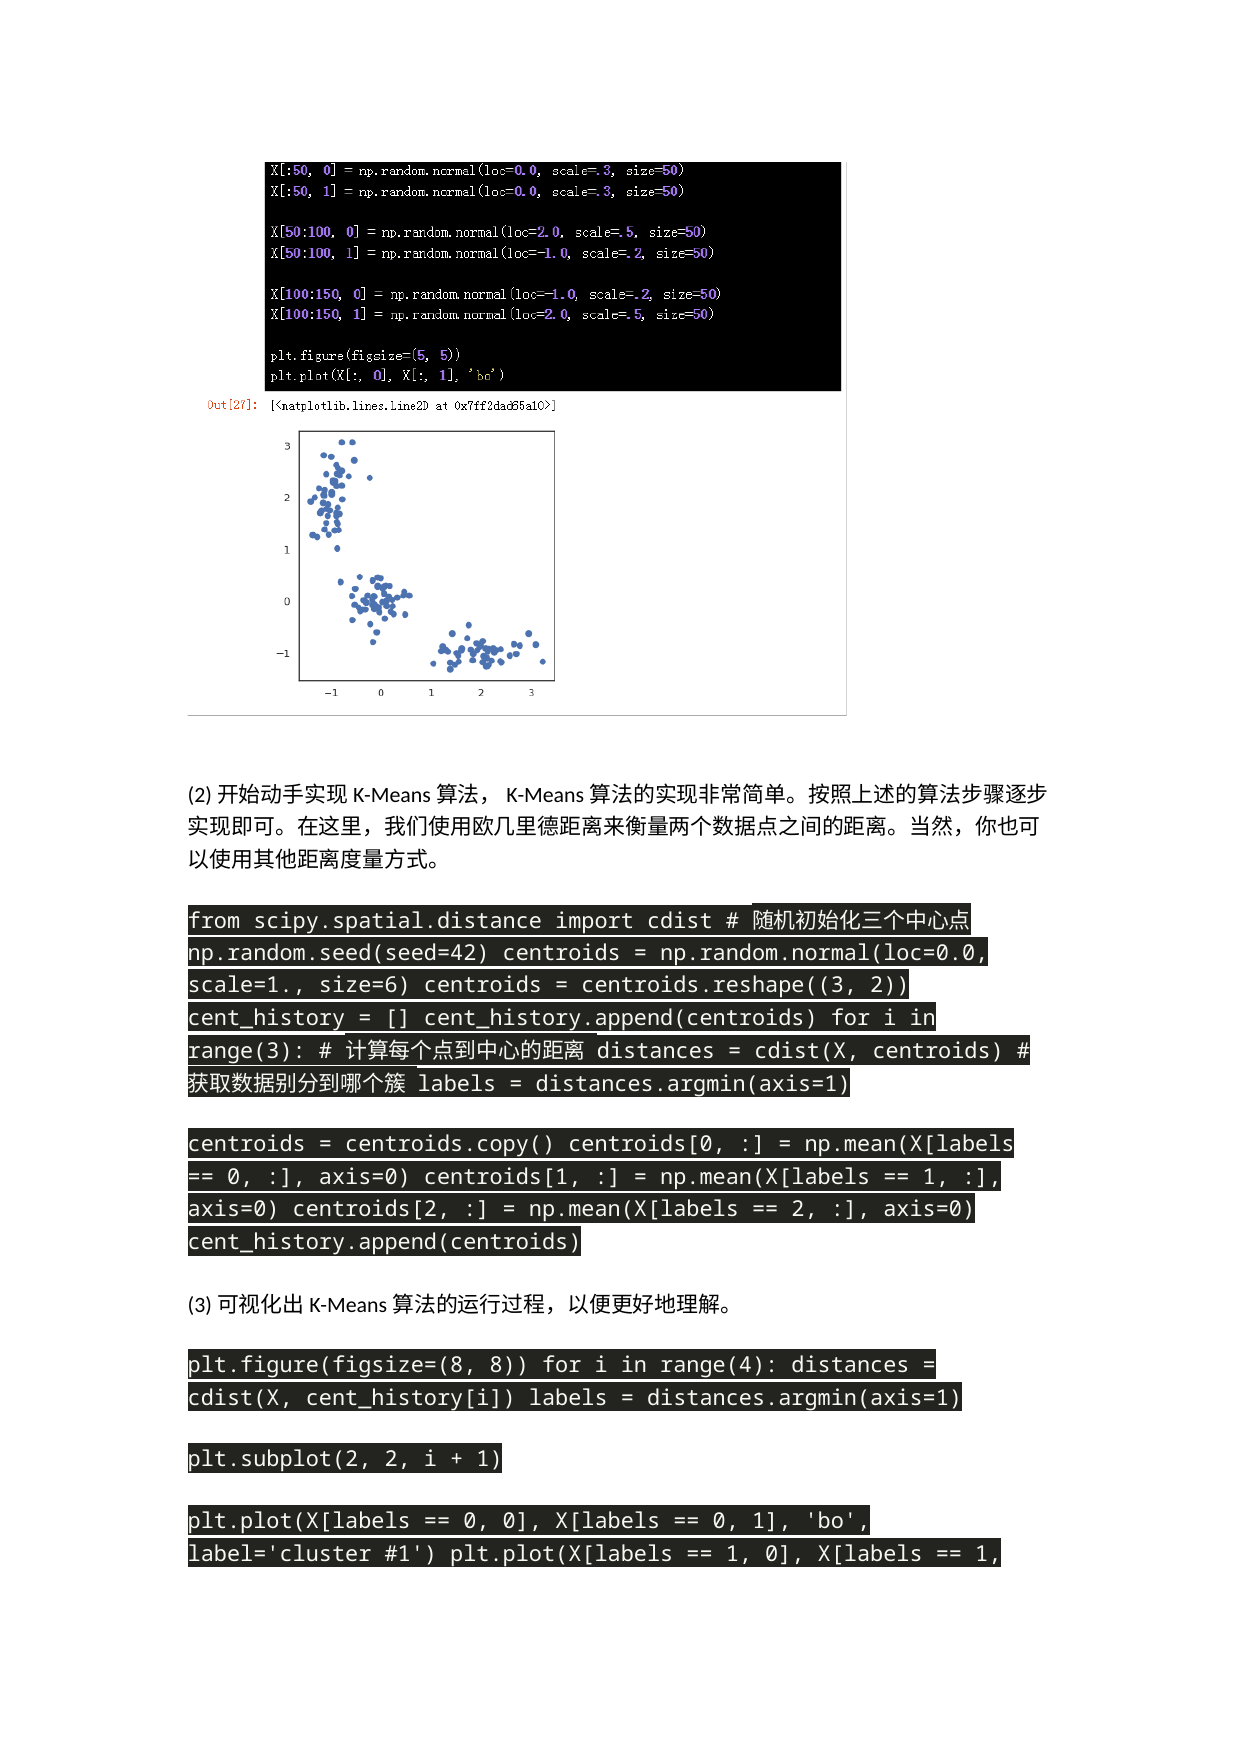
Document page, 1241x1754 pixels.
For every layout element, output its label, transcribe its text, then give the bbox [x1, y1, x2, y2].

list 可视化出 K-Means 算法的运行过程，以便更好地理解。 [187, 1286, 1053, 1319]
list from scipy.spatial.distance import cdist # 随机初始化三个中心点 np.random.seed(seed=42) centroids = np.random.normal(loc=0.0, scale=1., size=6) centroids = centroids.reshape((3, 2)) cent_history = [] cent_history.append(centroids) for i in range(3): # 计算每个点到中心的距离 distances = cdist(X, centroids) # 获取数据别分到哪个簇 labels = distances.argmin(axis=1) [187, 903, 1053, 1098]
list centroids = centroids.copy() centroids[0, :] = np.mean(X[labels == 0, :], axis=0) centroids[1, :] = np.mean(X[labels == 1, :], axis=0) centroids[2, :] = np.mean(X[labels == 2, :], axis=0) cent_history.append(centroids) [187, 1127, 1053, 1257]
list plt.figure(figsize=(8, 8)) for i in range(4): distances = cdist(X, cent_history[i]) labels = distances.argmin(axis=1) [187, 1348, 1053, 1413]
list 开始动手实现 K-Means 算法， K-Means 算法的实现非常简单。按照上述的算法步骤逐步实现即可。在这里，我们使用欧几里德距离来衡量两个数据点之间的距离。当然，你也可以使用其他距离度量方式。 [187, 776, 1053, 874]
picture [187, 162, 857, 717]
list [187, 1504, 1053, 1569]
list plt.subplot(2, 2, i + 1) [187, 1442, 1053, 1474]
